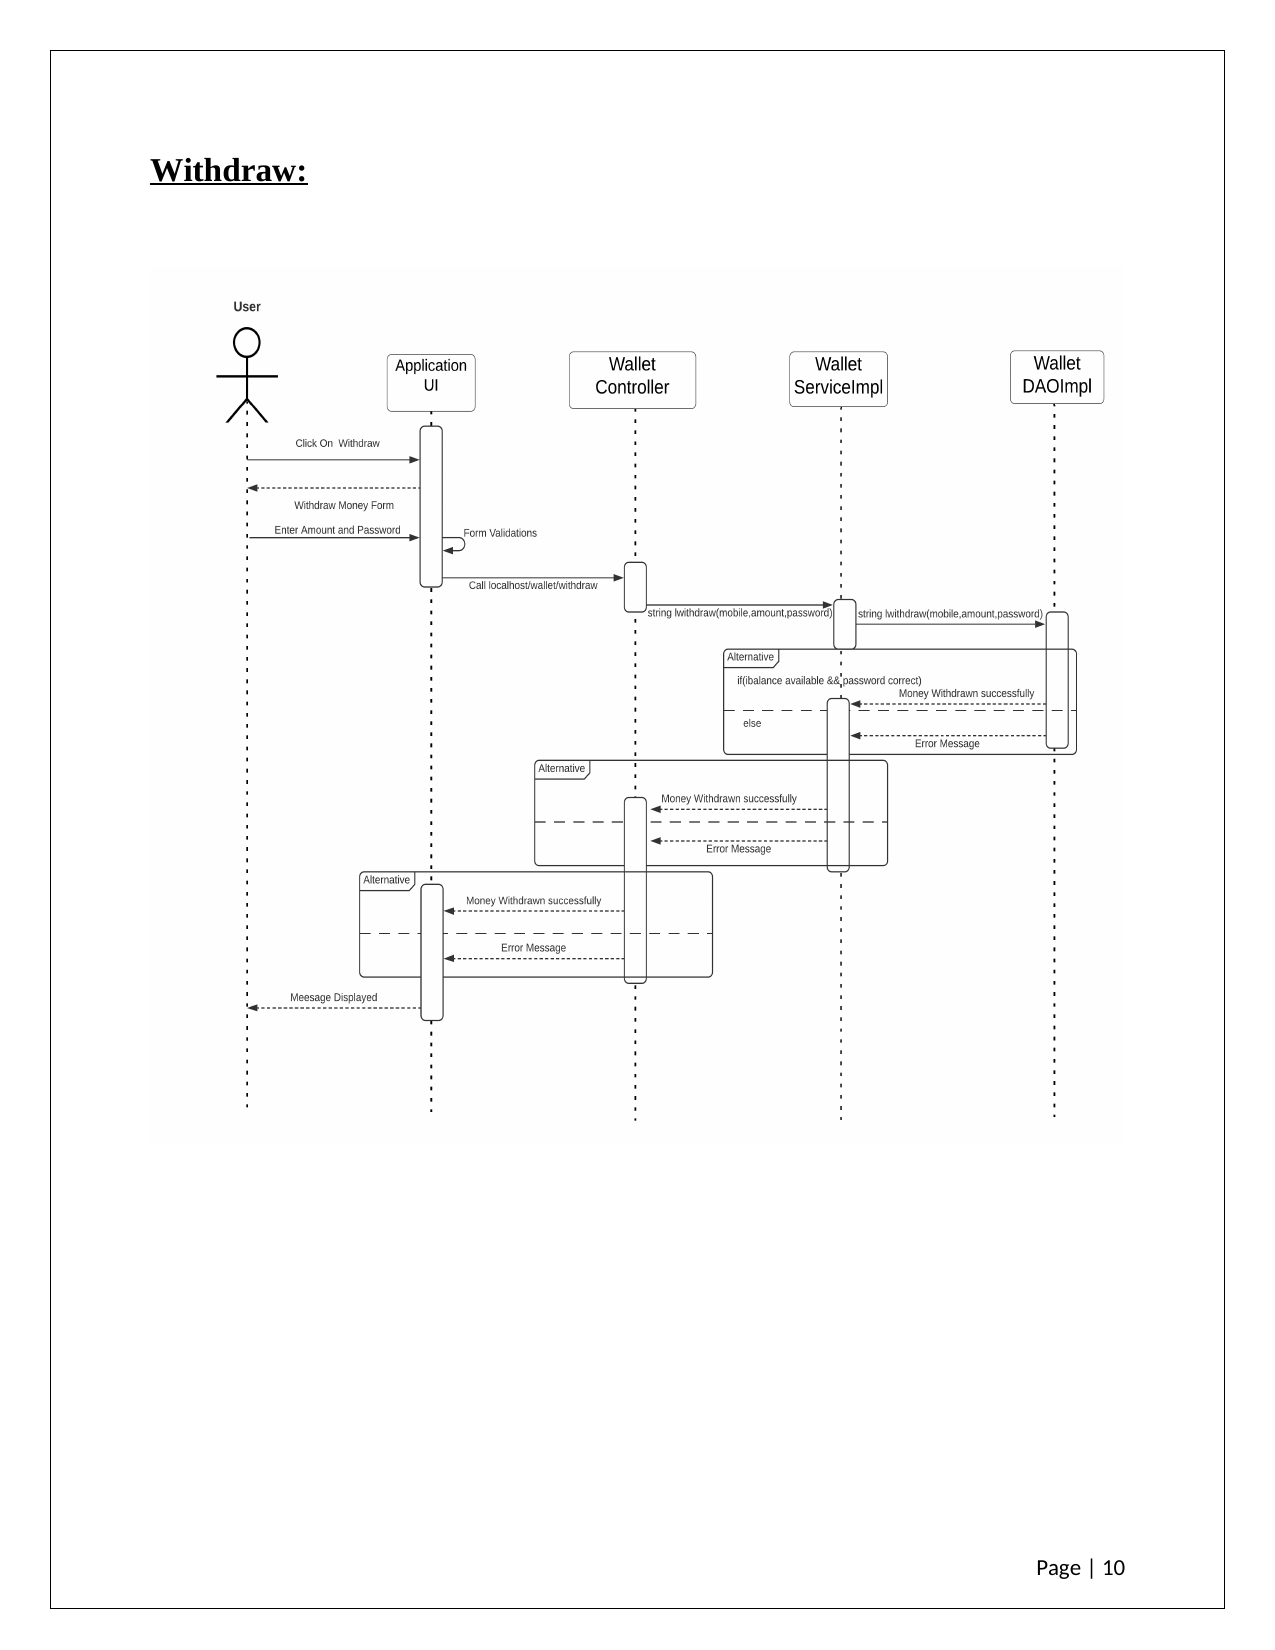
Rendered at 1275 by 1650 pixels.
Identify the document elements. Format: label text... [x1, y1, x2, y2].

picture [150, 266, 1126, 1146]
text Withdraw: [150, 150, 1125, 188]
